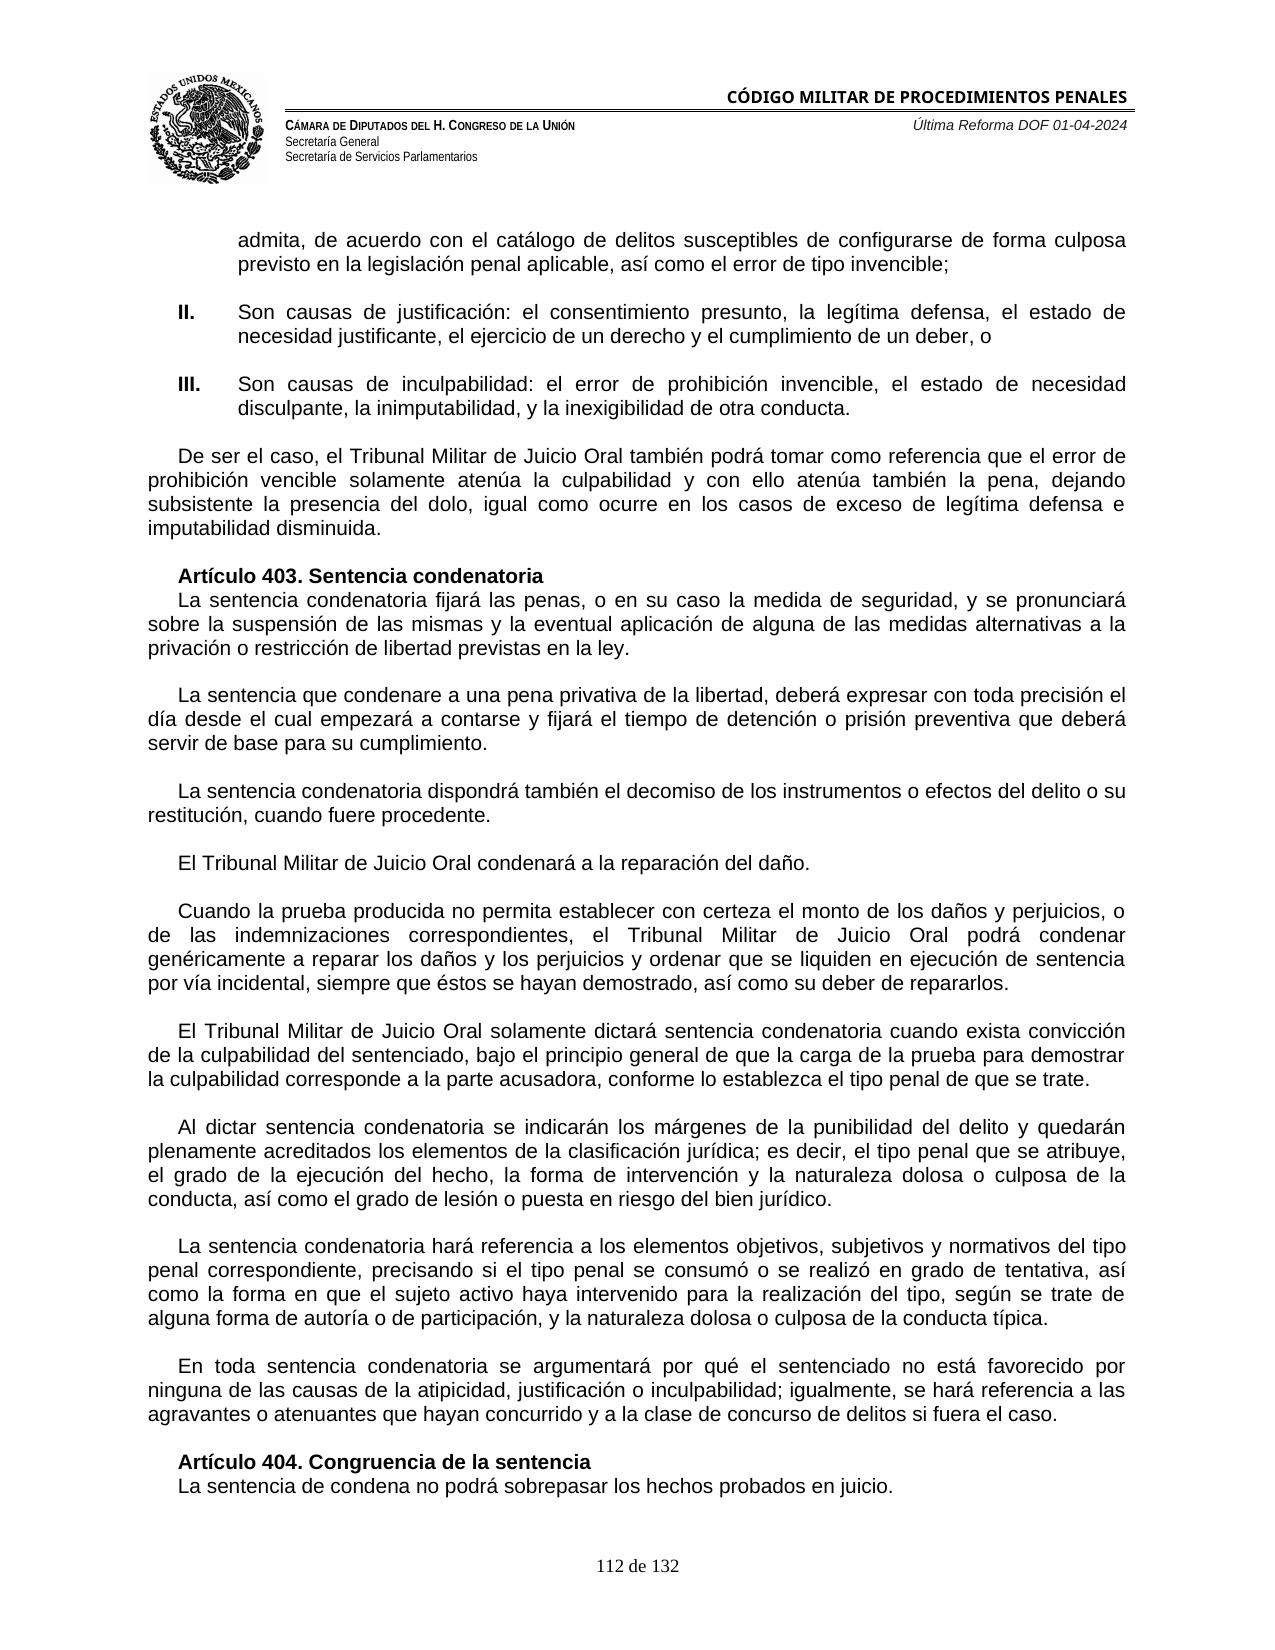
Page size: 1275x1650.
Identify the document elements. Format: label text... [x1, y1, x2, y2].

text En toda sentencia condenatoria se argumentará por qué el sentenciado no está favorecido por ninguna de las causas de la atipicidad, justificación o inculpabilidad; igualmente, se hará referencia a las agravantes o atenuantes que hayan concurrido y a la clase de concurso de delitos si fuera el caso. [148, 1354, 1127, 1426]
text La sentencia condenatoria fijará las penas, o en su caso la medida de seguridad, y se pronunciará sobre la suspensión de las mismas y la eventual aplicación de alguna de las medidas alternativas a la privación o restricción de libertad previstas en la ley. [148, 587, 1127, 659]
text La sentencia de condena no podrá sobrepasar los hechos probados en juicio. [148, 1474, 1127, 1498]
text El Tribunal Militar de Juicio Oral solamente dictará sentencia condenatoria cuando exista convicción de la culpabilidad del sentenciado, bajo el principio general de que la carga de la prueba para demostrar la culpabilidad corresponde a la parte acusadora, conforme lo establezca el tipo penal de que se trate. [148, 1019, 1127, 1091]
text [178, 228, 1127, 276]
text Al dictar sentencia condenatoria se indicarán los márgenes de la punibilidad del delito y quedarán plenamente acreditados los elementos de la clasificación jurídica; es decir, el tipo penal que se atribuye, el grado de la ejecución del hecho, la forma de intervención y la naturaleza dolosa o culposa de la conducta, así como el grado de lesión o puesta en riesgo del bien jurídico. [148, 1114, 1127, 1210]
text El Tribunal Militar de Juicio Oral condenará a la reparación del daño. [148, 851, 1127, 875]
text La sentencia condenatoria dispondrá también el decomiso de los instrumentos o efectos del delito o su restitución, cuando fuere procedente. [148, 779, 1127, 827]
text La sentencia condenatoria hará referencia a los elementos objetivos, subjetivos y normativos del tipo penal correspondiente, precisando si el tipo penal se consumó o se realizó en grado de tentativa, así como la forma en que el sujeto activo haya intervenido para la realización del tipo, según se trate de alguna forma de autoría o de participación, y la naturaleza dolosa o culposa de la conducta típica. [148, 1234, 1127, 1330]
text Artículo 404. Congruencia de la sentencia [148, 1450, 1127, 1474]
text II. Son causas de justificación: el consentimiento presunto, la legítima defensa, el estado de necesidad justificante, el ejercicio de un derecho y el cumplimiento de un deber, o [178, 300, 1127, 348]
text III. Son causas de inculpabilidad: el error de prohibición invencible, el estado de necesidad disculpante, la inimputabilidad, y la inexigibilidad de otra conducta. [178, 372, 1127, 420]
text La sentencia que condenare a una pena privativa de la libertad, deberá expresar con toda precisión el día desde el cual empezará a contarse y fijará el tiempo de detención o prisión preventiva que deberá servir de base para su cumplimiento. [148, 683, 1127, 755]
text De ser el caso, el Tribunal Militar de Juicio Oral también podrá tomar como referencia que el error de prohibición vencible solamente atenúa la culpabilidad y con ello atenúa también la pena, dejando subsistente la presencia del dolo, igual como ocurre en los casos de exceso de legítima defensa e imputabilidad disminuida. [148, 444, 1127, 539]
text Cuando la prueba producida no permita establecer con certeza el monto de los daños y perjuicios, o de las indemnizaciones correspondientes, el Tribunal Militar de Juicio Oral podrá condenar genéricamente a reparar los daños y los perjuicios y ordenar que se liquiden en ejecución de sentencia por vía incidental, siempre que éstos se hayan demostrado, así como su deber de repararlos. [148, 899, 1127, 995]
text Artículo 403. Sentencia condenatoria [148, 563, 1127, 587]
